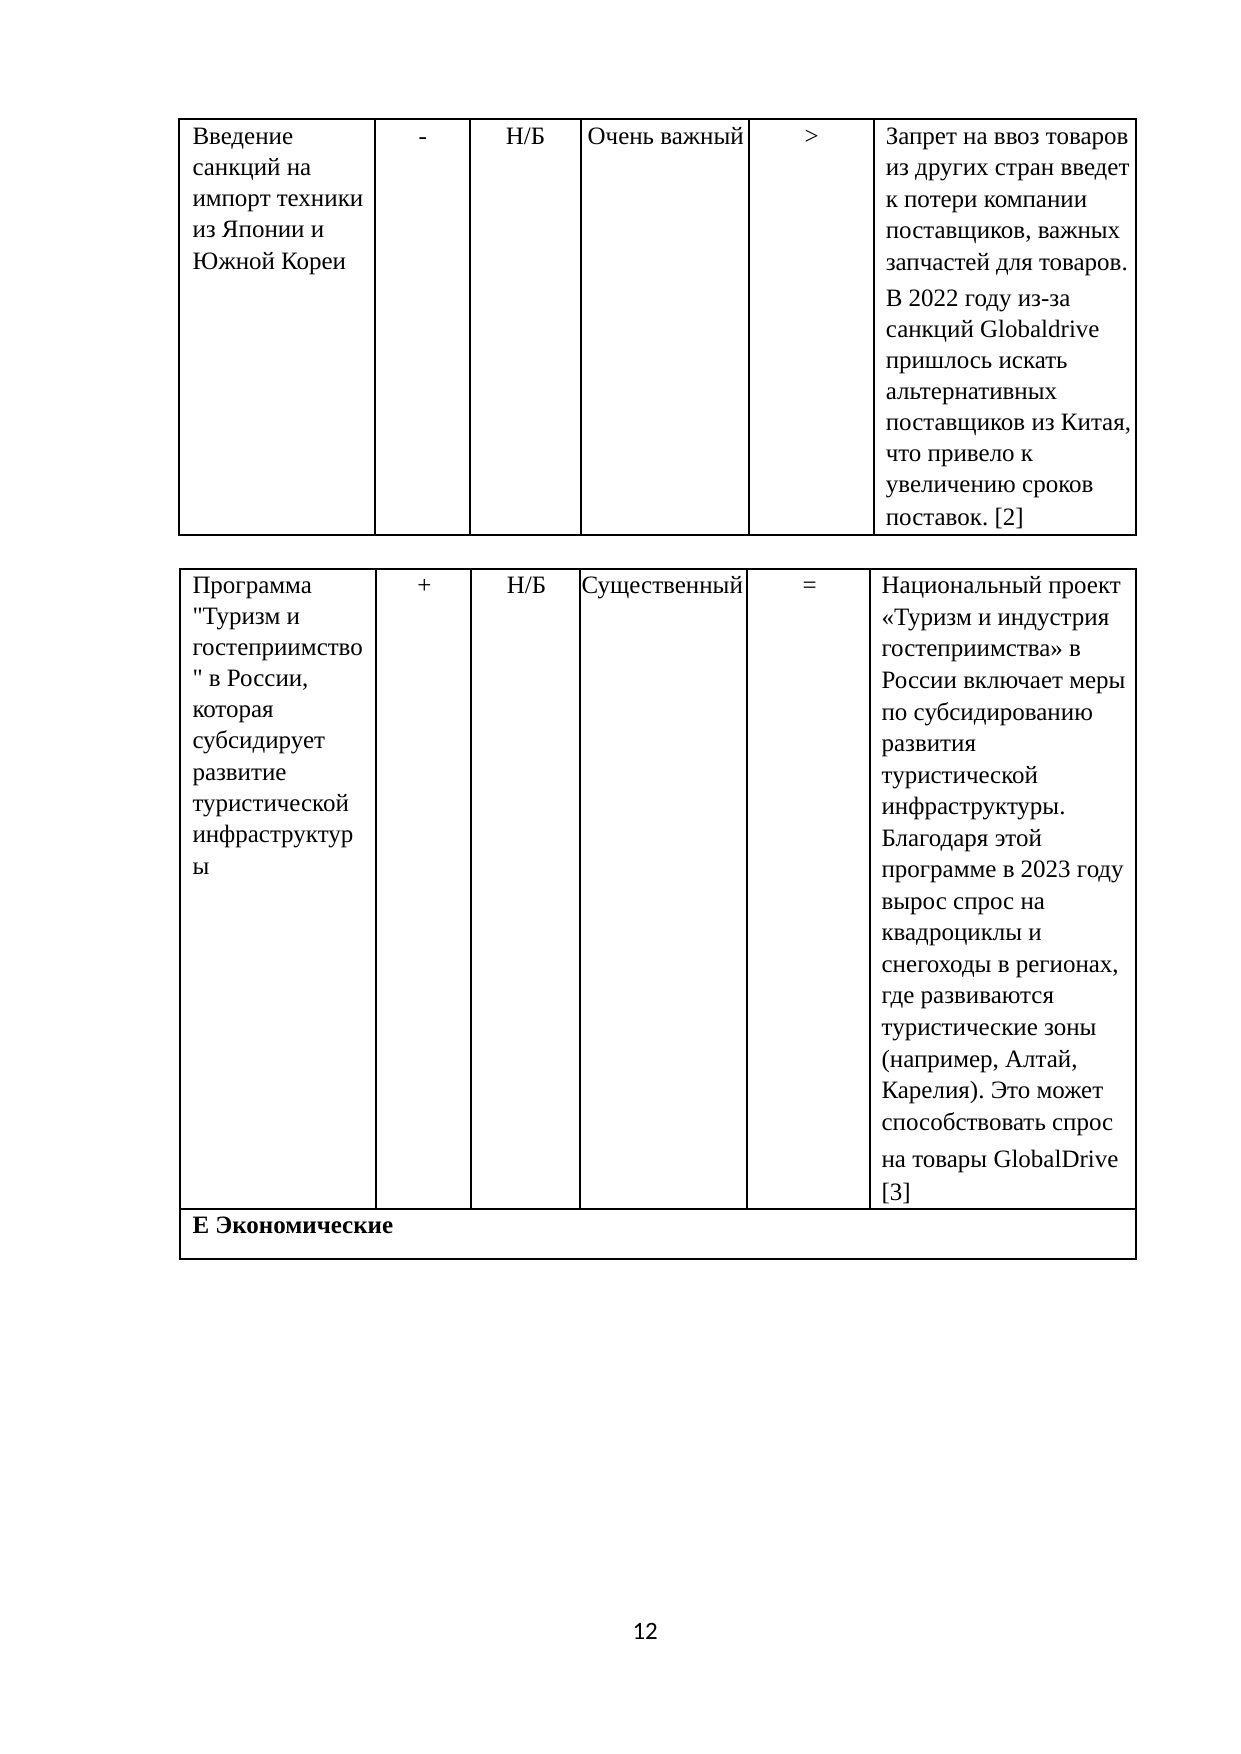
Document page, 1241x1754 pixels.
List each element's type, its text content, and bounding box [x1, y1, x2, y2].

table_cell [416, 1210, 1135, 1258]
table_header Национальный проект «Туризм и индустрия гостеприимства» в России включает меры по субсидированию развития туристической инфраструктуры. Благодаря этой программе в 2023 году вырос спрос на квадроциклы и снегоходы в регионах, где развиваются туристические зоны (например, Алтай, Карелия). Это может способствовать спрос на товары GlobalDrive [3] [871, 570, 1135, 1208]
table_cell Очень важный [582, 120, 748, 534]
table_header Н/Б [472, 570, 579, 1208]
table_cell - [376, 120, 469, 534]
table_cell > [750, 120, 873, 534]
table_header Существенный [581, 570, 746, 1208]
table_header = [748, 570, 869, 1208]
table_cell Введение санкций на импорт техники из Японии и Южной Кореи [180, 120, 374, 534]
table_cell E Экономические [181, 1210, 416, 1258]
table_header + [416, 570, 470, 1208]
table_cell Запрет на ввоз товаров из других стран введет к потери компании поставщиков, важных запчастей для товаров. В 2022 году из-за санкций Globaldrive пришлось искать альтернативных поставщиков из Китая, что привело к увеличению сроков поставок. [2] [875, 120, 1135, 534]
table_header [377, 570, 416, 1208]
table_cell Н/Б [471, 120, 580, 534]
table_header Программа "Туризм и гостеприимство " в России, которая субсидирует развитие туристической инфраструктур ы [181, 570, 375, 1208]
